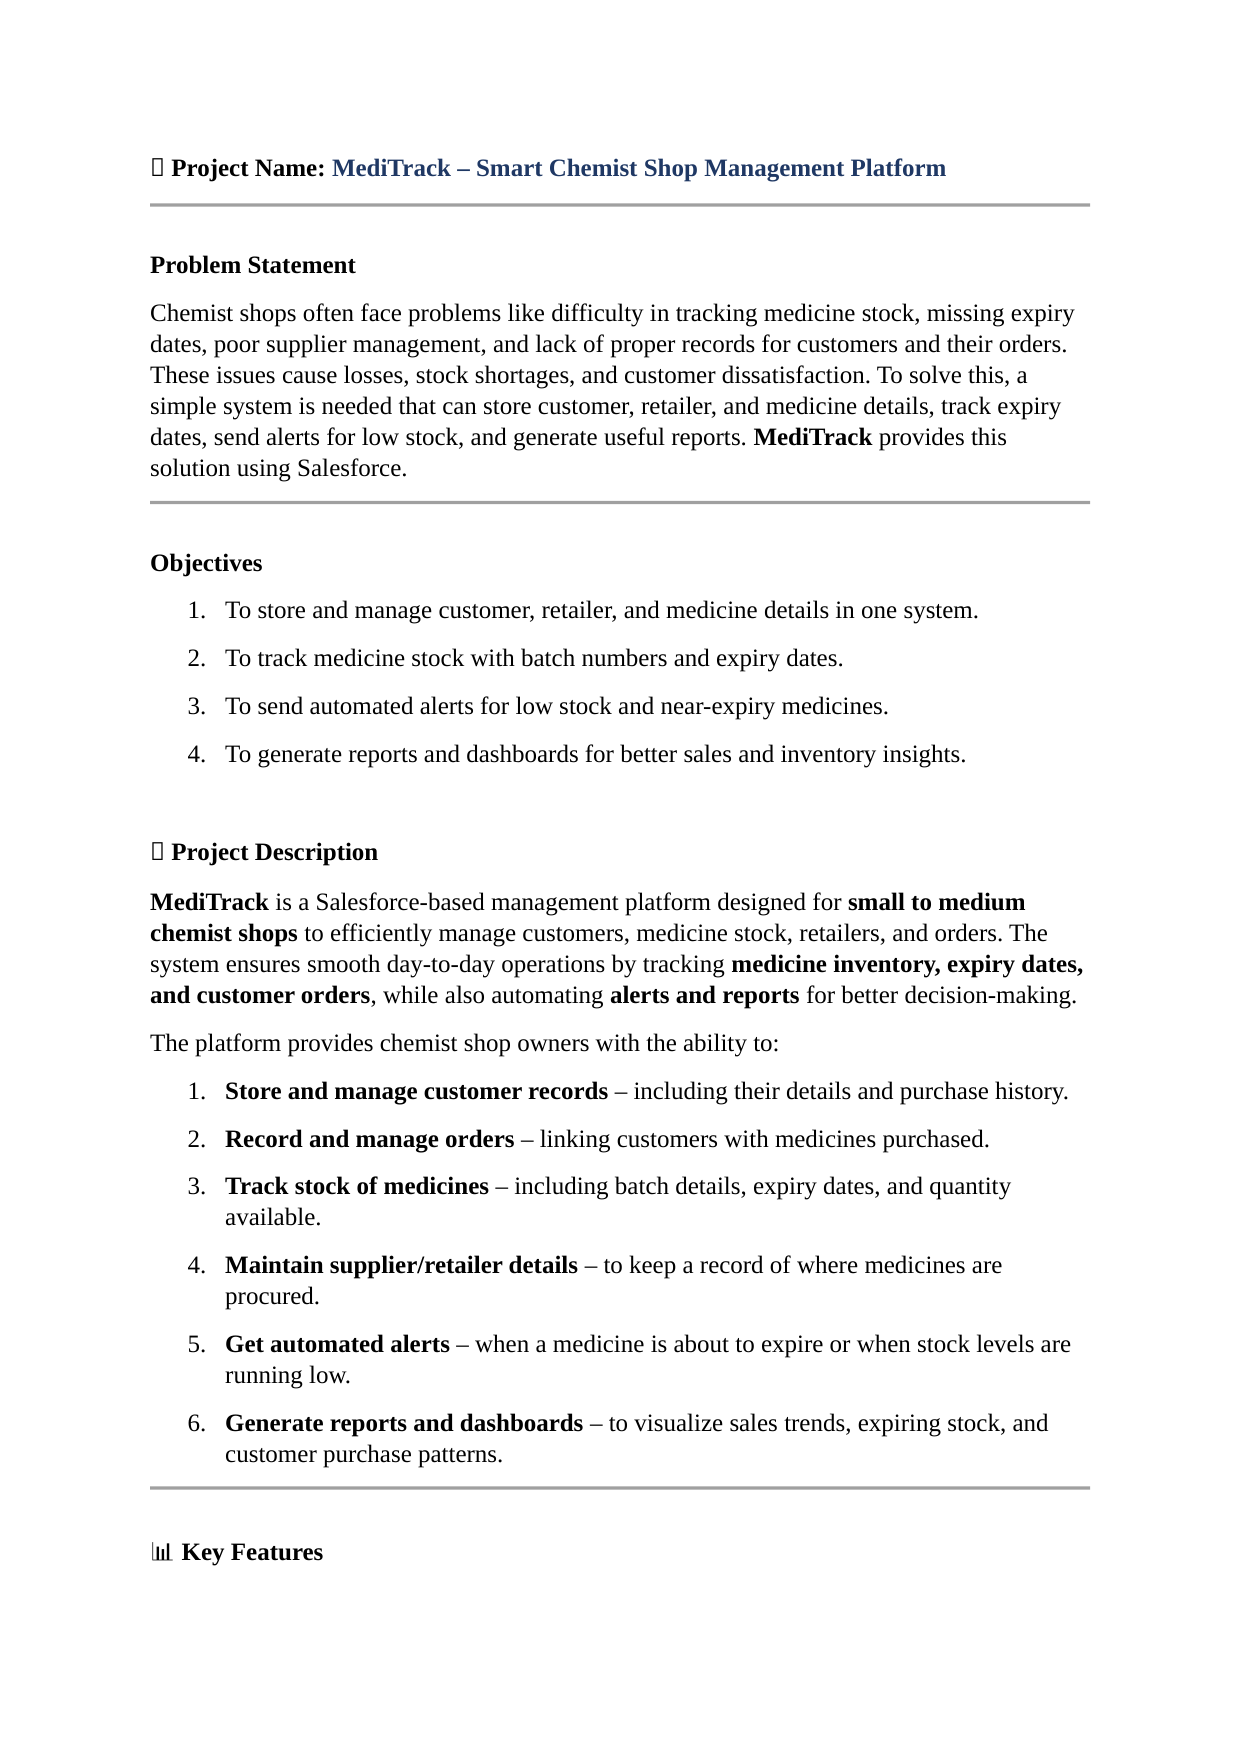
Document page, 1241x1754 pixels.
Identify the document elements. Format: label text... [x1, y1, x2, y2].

list Maintain supplier/retailer details – to keep a record of where medicines are procured. [187, 1250, 1090, 1310]
text Objectives [150, 548, 1090, 577]
list To store and manage customer, retailer, and medicine details in one system. [187, 596, 1090, 624]
list To track medicine stock with batch numbers and expiry dates. [187, 643, 1090, 672]
list Record and manage orders – linking customers with medicines purchased. [187, 1124, 1090, 1152]
text The platform provides chemist shop owners with the ability to: [150, 1028, 1090, 1057]
list Generate reports and dashboards – to visualize sales trends, expiring stock, and customer purchase patterns. [187, 1408, 1090, 1467]
text Problem Statement [150, 250, 1090, 279]
text 📌 Project Description [150, 834, 1090, 868]
text MediTrack is a Salesforce-based management platform designed for small to medium chemist shops to efficiently manage customers, medicine stock, retailers, and orders. The system ensures smooth day-to-day operations by tracking medicine inventory, expiry dates, and customer orders, while also automating alerts and reports for better decision-making. [150, 887, 1090, 1009]
text 📊 Key Features [150, 1533, 1090, 1567]
list To generate reports and dashboards for better sales and inventory insights. [187, 739, 1090, 767]
text 💊 Project Name: MediTrack – Smart Chemist Shop Management Platform [150, 150, 1090, 184]
list Get automated alerts – when a medicine is about to expire or when stock levels are running low. [187, 1329, 1090, 1389]
list Track stock of medicines – including batch details, expiry dates, and quantity available. [187, 1171, 1090, 1231]
list Store and manage customer records – including their details and purchase history. [187, 1076, 1090, 1105]
list To send automated alerts for low stock and near-expiry medicines. [187, 691, 1090, 720]
text Chemist shops often face problems like difficulty in tracking medicine stock, missing expiry dates, poor supplier management, and lack of proper records for customers and their orders. These issues cause losses, stock shortages, and customer dissatisfaction. To solve this, a simple system is needed that can store customer, retailer, and medicine details, track expiry dates, send alerts for low stock, and generate useful reports. MediTrack provides this solution using Salesforce. [150, 298, 1090, 482]
